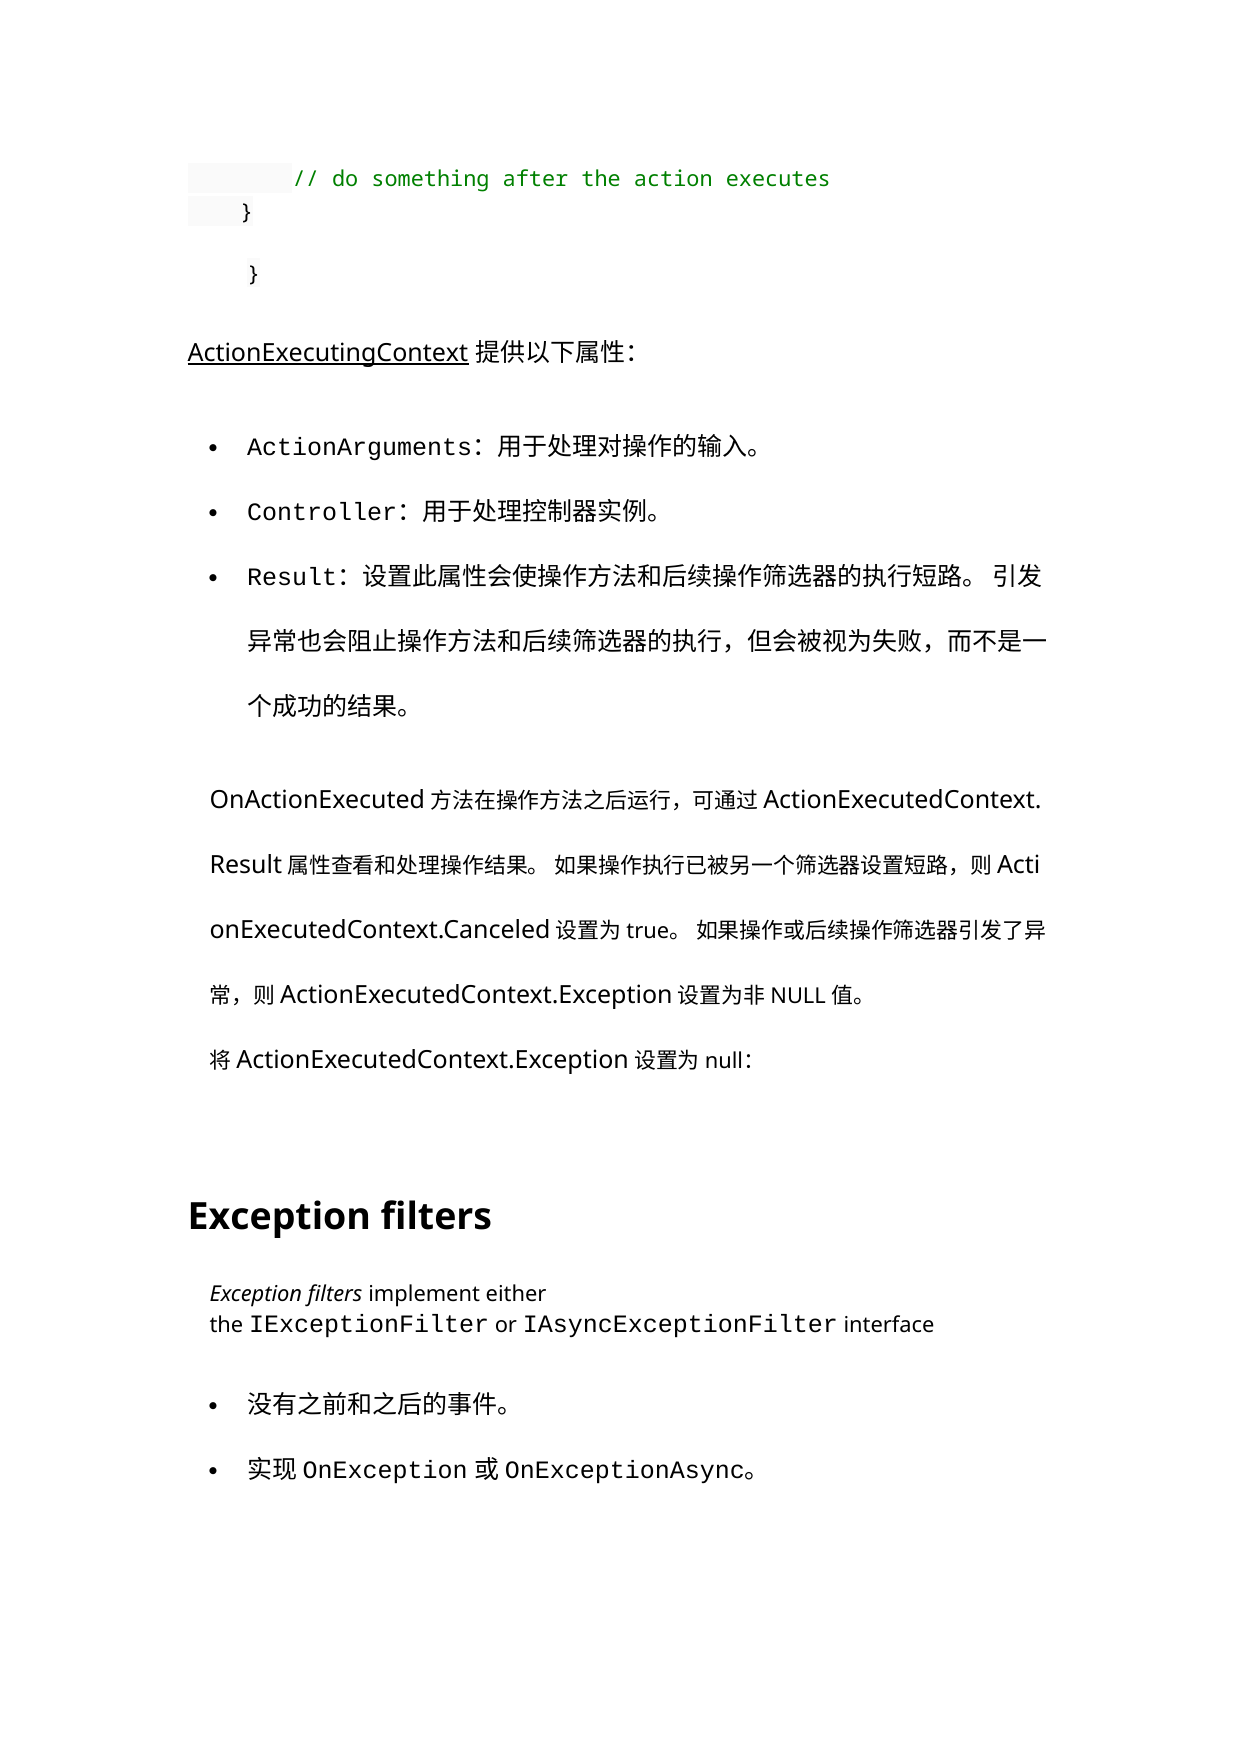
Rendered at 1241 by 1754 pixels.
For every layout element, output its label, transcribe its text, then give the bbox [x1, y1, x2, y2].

list Result：设置此属性会使操作方法和后续操作筛选器的执行短路。 引发异常也会阻止操作方法和后续筛选器的执行，但会被视为失败，而不是一个成功的结果。 [209, 542, 1053, 737]
list Controller：用于处理控制器实例。 [209, 477, 1053, 542]
subtitle Exception filters [187, 1182, 1053, 1247]
list ActionArguments：用于处理对操作的输入。 [209, 412, 1053, 477]
text OnActionExecuted 方法在操作方法之后运行，可通过 ActionExecutedContext.Result 属性查看和处理操作结果。 如果操作执行已被另一个筛选器设置短路，则 ActionExecutedContext.Canceled 设置为 true。 如果操作或后续操作筛选器引发了异常，则 ActionExecutedContext.Exception 设置为非 NULL 值。 将 ActionExecutedContext.Exception 设置为 null： [209, 766, 1053, 1091]
list 没有之前和之后的事件。 [209, 1370, 1053, 1435]
text ActionExecutingContext 提供以下属性： [187, 318, 1053, 383]
text } [247, 256, 1053, 289]
text } [187, 194, 1053, 227]
text // do something after the action executes [187, 162, 1053, 194]
list 实现 OnException 或 OnExceptionAsync。 [209, 1435, 1053, 1500]
text Exception filters implement either the IExceptionFilter or IAsyncExceptionFilter interface [209, 1276, 1053, 1341]
